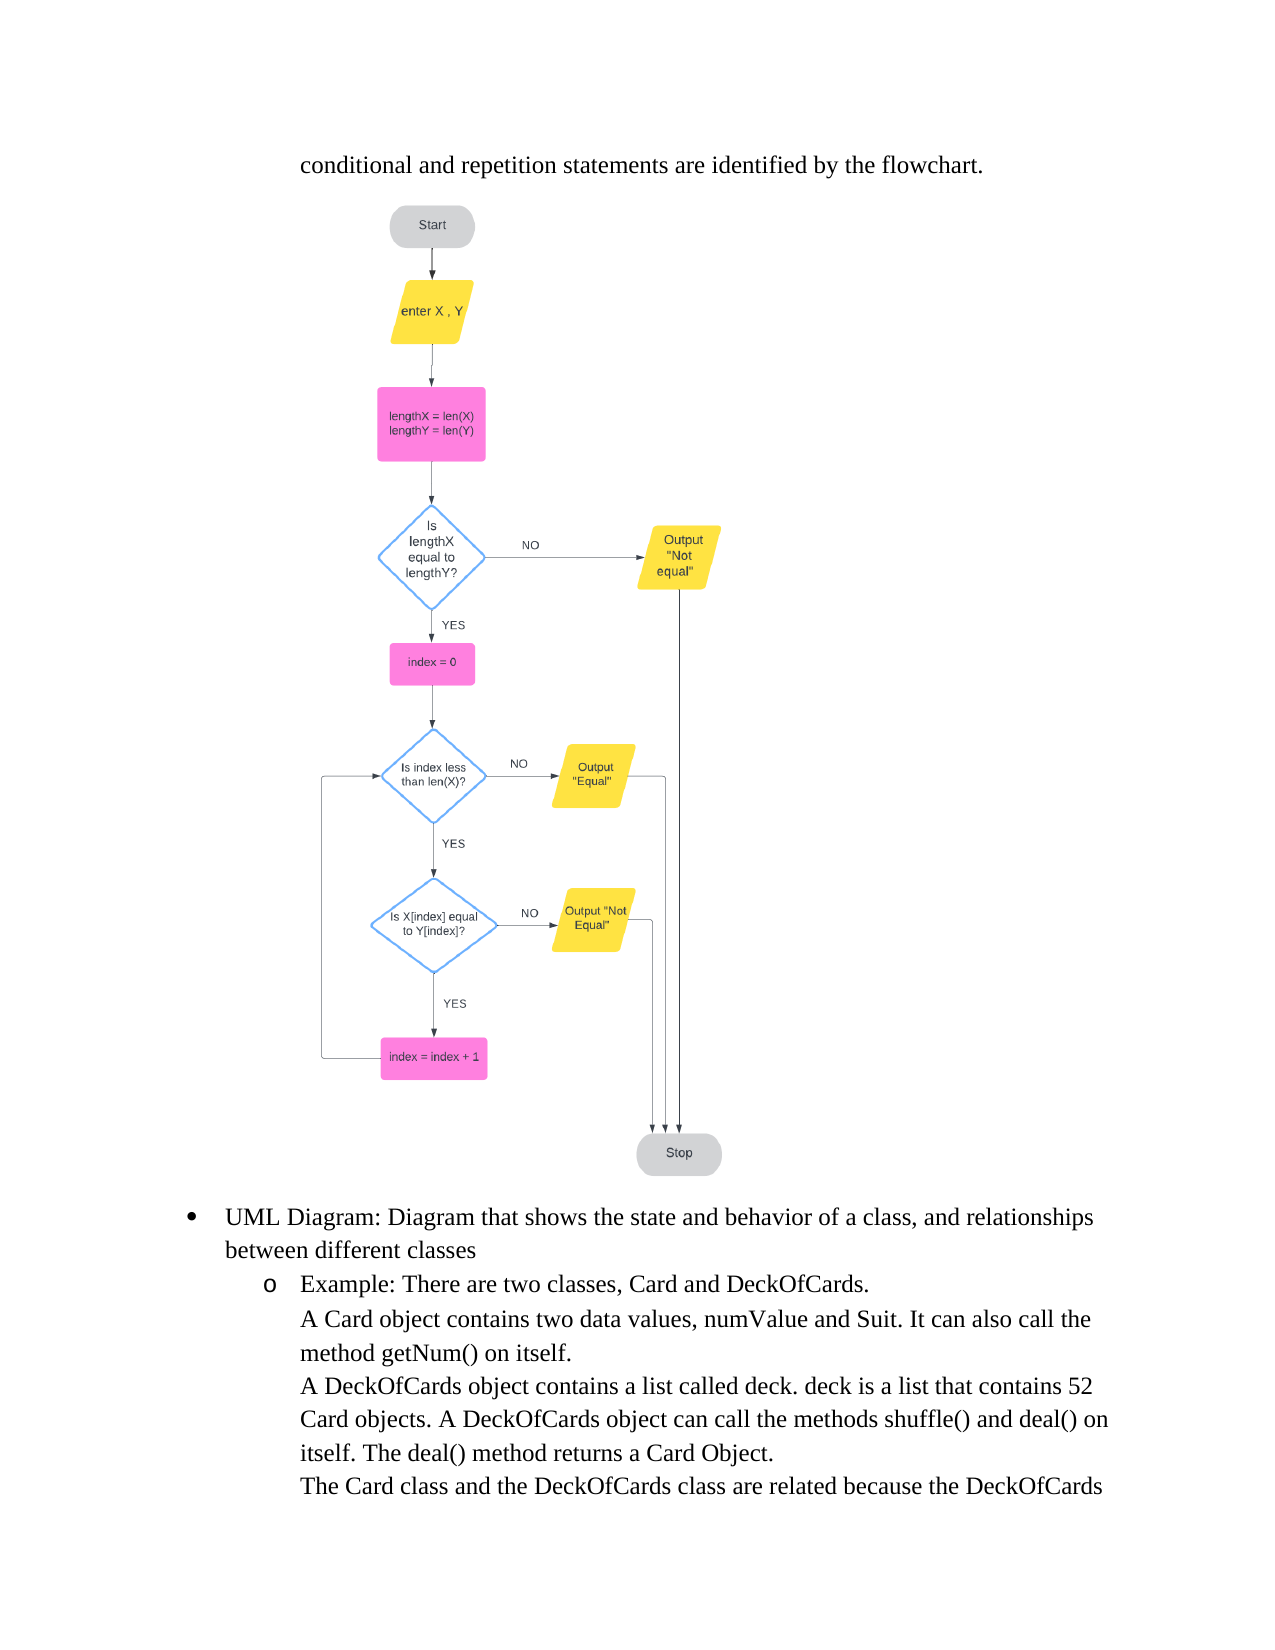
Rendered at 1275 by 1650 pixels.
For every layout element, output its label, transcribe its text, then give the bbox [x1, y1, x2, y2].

picture [300, 184, 743, 1197]
list UML Diagram: Diagram that shows the state and behavior of a class, and relationships between different classes [187, 1202, 1125, 1264]
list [262, 1269, 1125, 1500]
